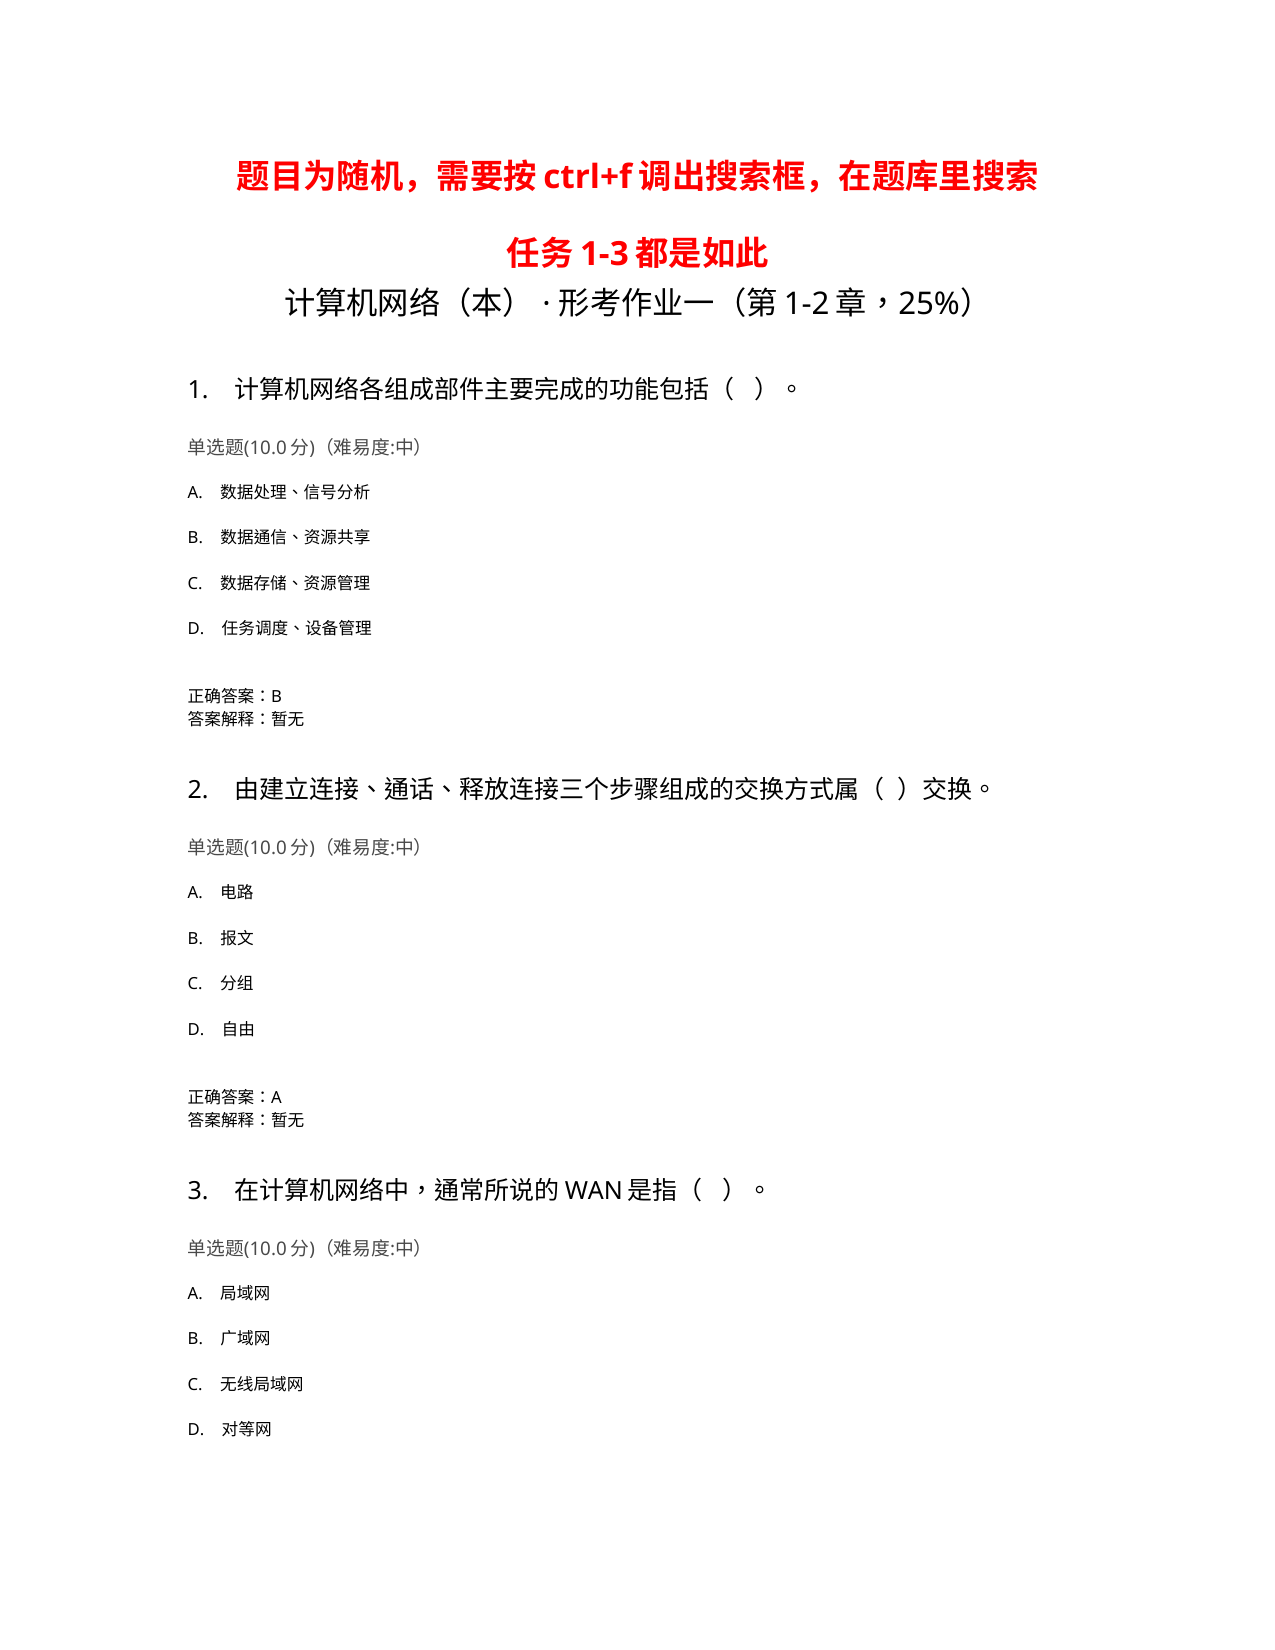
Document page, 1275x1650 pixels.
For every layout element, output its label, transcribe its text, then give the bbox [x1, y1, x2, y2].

text 单选题(10.0分)（难易度:中） [187, 1235, 1087, 1261]
text A. 电路 B. 报文 C. 分组 D. 自由 正确答案：A 答案解释：暂无 [187, 881, 1087, 1131]
text 3. 在计算机网络中，通常所说的WAN是指（ ）。 [187, 1172, 1087, 1235]
text A. 数据处理、信号分析 B. 数据通信、资源共享 C. 数据存储、资源管理 D. 任务调度、设备管理 正确答案：B 答案解释：暂无 [187, 481, 1087, 731]
text 2. 由建立连接、通话、释放连接三个步骤组成的交换方式属（ ）交换。 [187, 772, 1087, 835]
text 1. 计算机网络各组成部件主要完成的功能包括（ ）。 [187, 372, 1087, 434]
text 任务1-3都是如此 计算机网络（本） · 形考作业一（第1-2章，25%） [187, 226, 1087, 324]
text 单选题(10.0分)（难易度:中） [187, 835, 1087, 860]
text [187, 1281, 1087, 1486]
text 题目为随机，需要按ctrl+f调出搜索框，在题库里搜索 [187, 150, 1087, 198]
text 单选题(10.0分)（难易度:中） [187, 434, 1087, 460]
